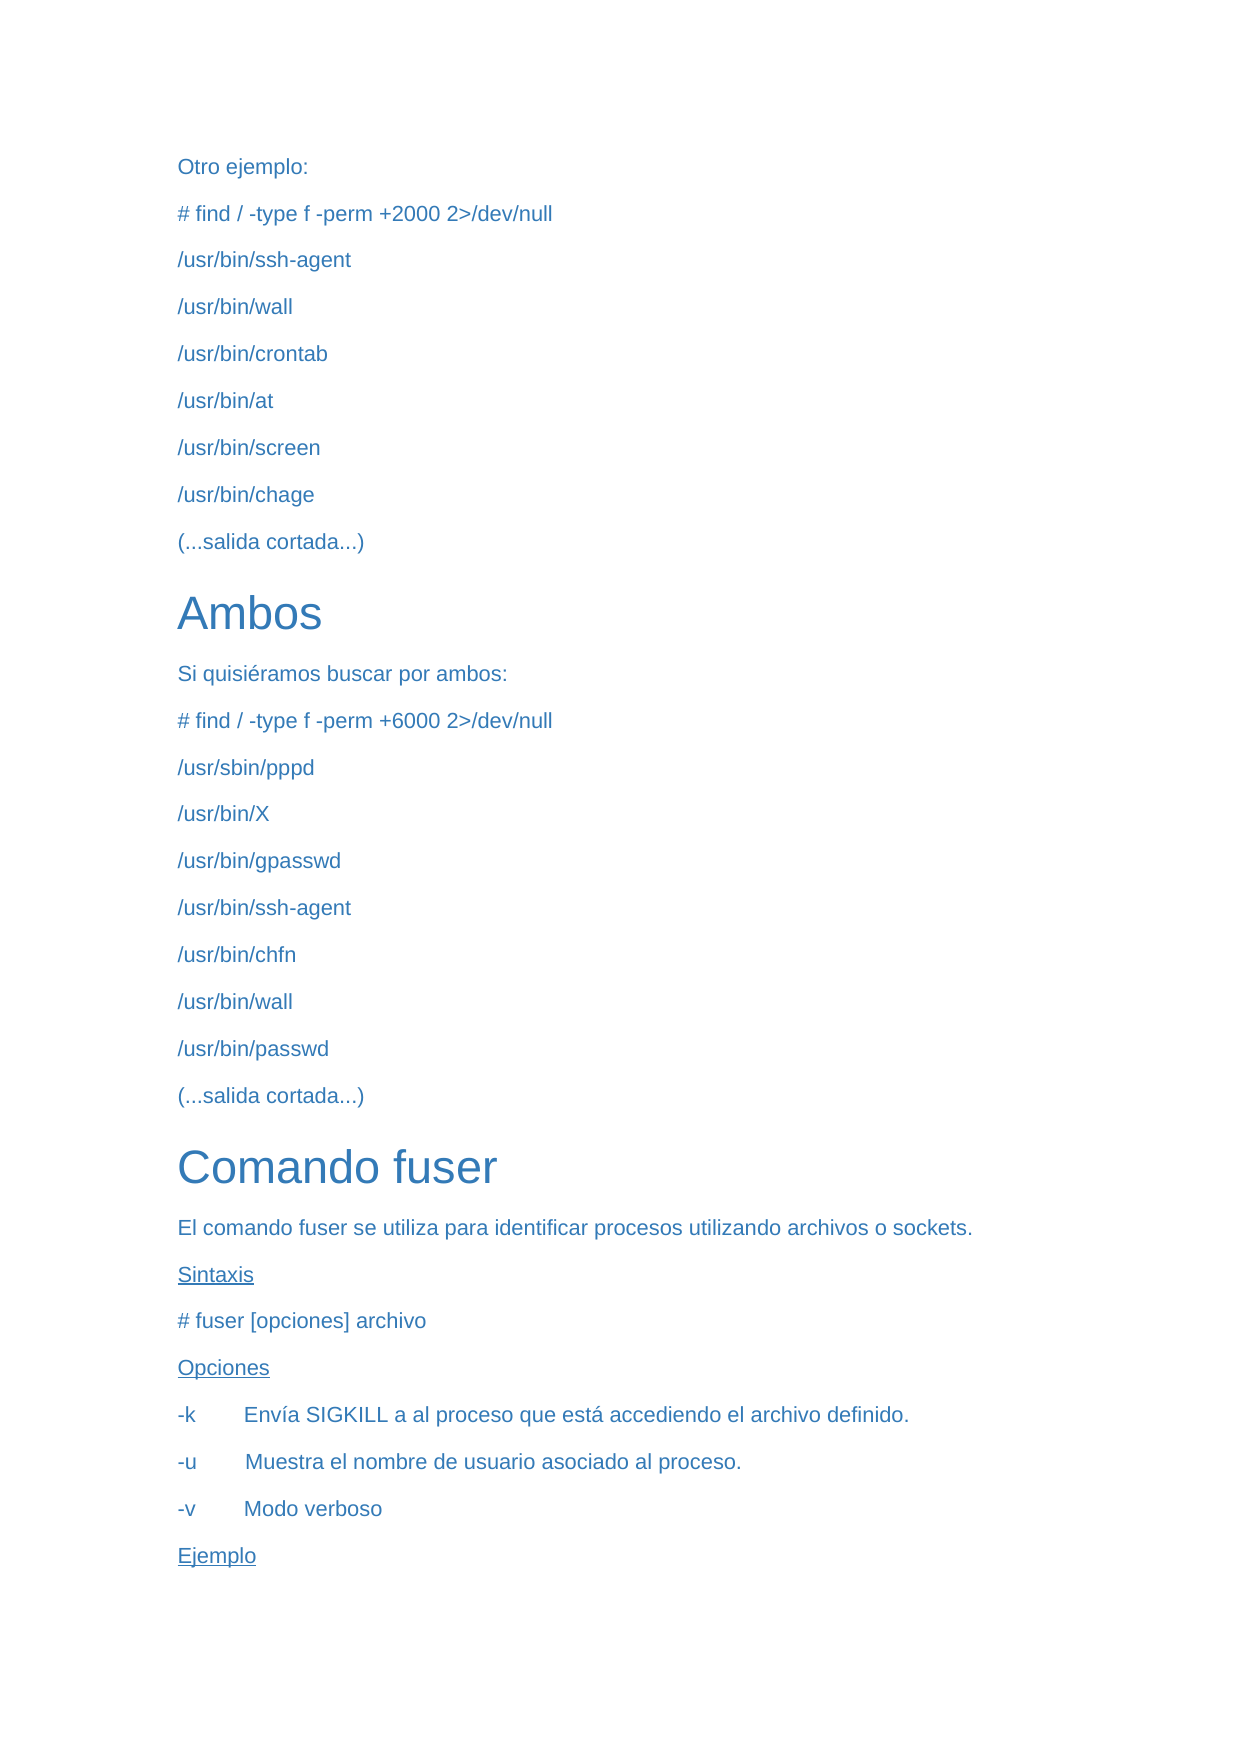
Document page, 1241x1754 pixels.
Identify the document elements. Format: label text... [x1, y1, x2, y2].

text /usr/bin/at [177, 382, 1063, 413]
text Opciones [177, 1349, 1063, 1381]
text Comando fuser [177, 1139, 1063, 1193]
text Ejemplo [177, 1537, 1063, 1568]
text /usr/bin/crontab [177, 335, 1063, 366]
text -v Modo verboso [177, 1490, 1063, 1521]
text /usr/sbin/pppd [177, 748, 1063, 780]
text /usr/bin/X [177, 795, 1063, 827]
text /usr/bin/chfn [177, 936, 1063, 967]
text /usr/bin/gpasswd [177, 842, 1063, 873]
text /usr/bin/screen [177, 429, 1063, 460]
text Otro ejemplo: [177, 148, 1063, 179]
text El comando fuser se utiliza para identificar procesos utilizando archivos o sockets. [177, 1209, 1063, 1240]
text -u Muestra el nombre de usuario asociado al proceso. [177, 1443, 1063, 1474]
text Si quisiéramos buscar por ambos: [177, 655, 1063, 686]
text (...salida cortada...) [177, 523, 1063, 554]
text /usr/bin/passwd [177, 1030, 1063, 1061]
text # fuser [opciones] archivo [177, 1302, 1063, 1334]
text # find / -type f -perm +2000 2>/dev/null [177, 194, 1063, 226]
text -k Envía SIGKILL a al proceso que está accediendo el archivo definido. [177, 1396, 1063, 1427]
text /usr/bin/chage [177, 476, 1063, 507]
text /usr/bin/ssh-agent [177, 241, 1063, 273]
text /usr/bin/wall [177, 983, 1063, 1014]
text /usr/bin/wall [177, 288, 1063, 319]
text /usr/bin/ssh-agent [177, 889, 1063, 920]
text Sintaxis [177, 1256, 1063, 1287]
text (...salida cortada...) [177, 1077, 1063, 1108]
text # find / -type f -perm +6000 2>/dev/null [177, 702, 1063, 733]
text Ambos [177, 585, 1063, 639]
